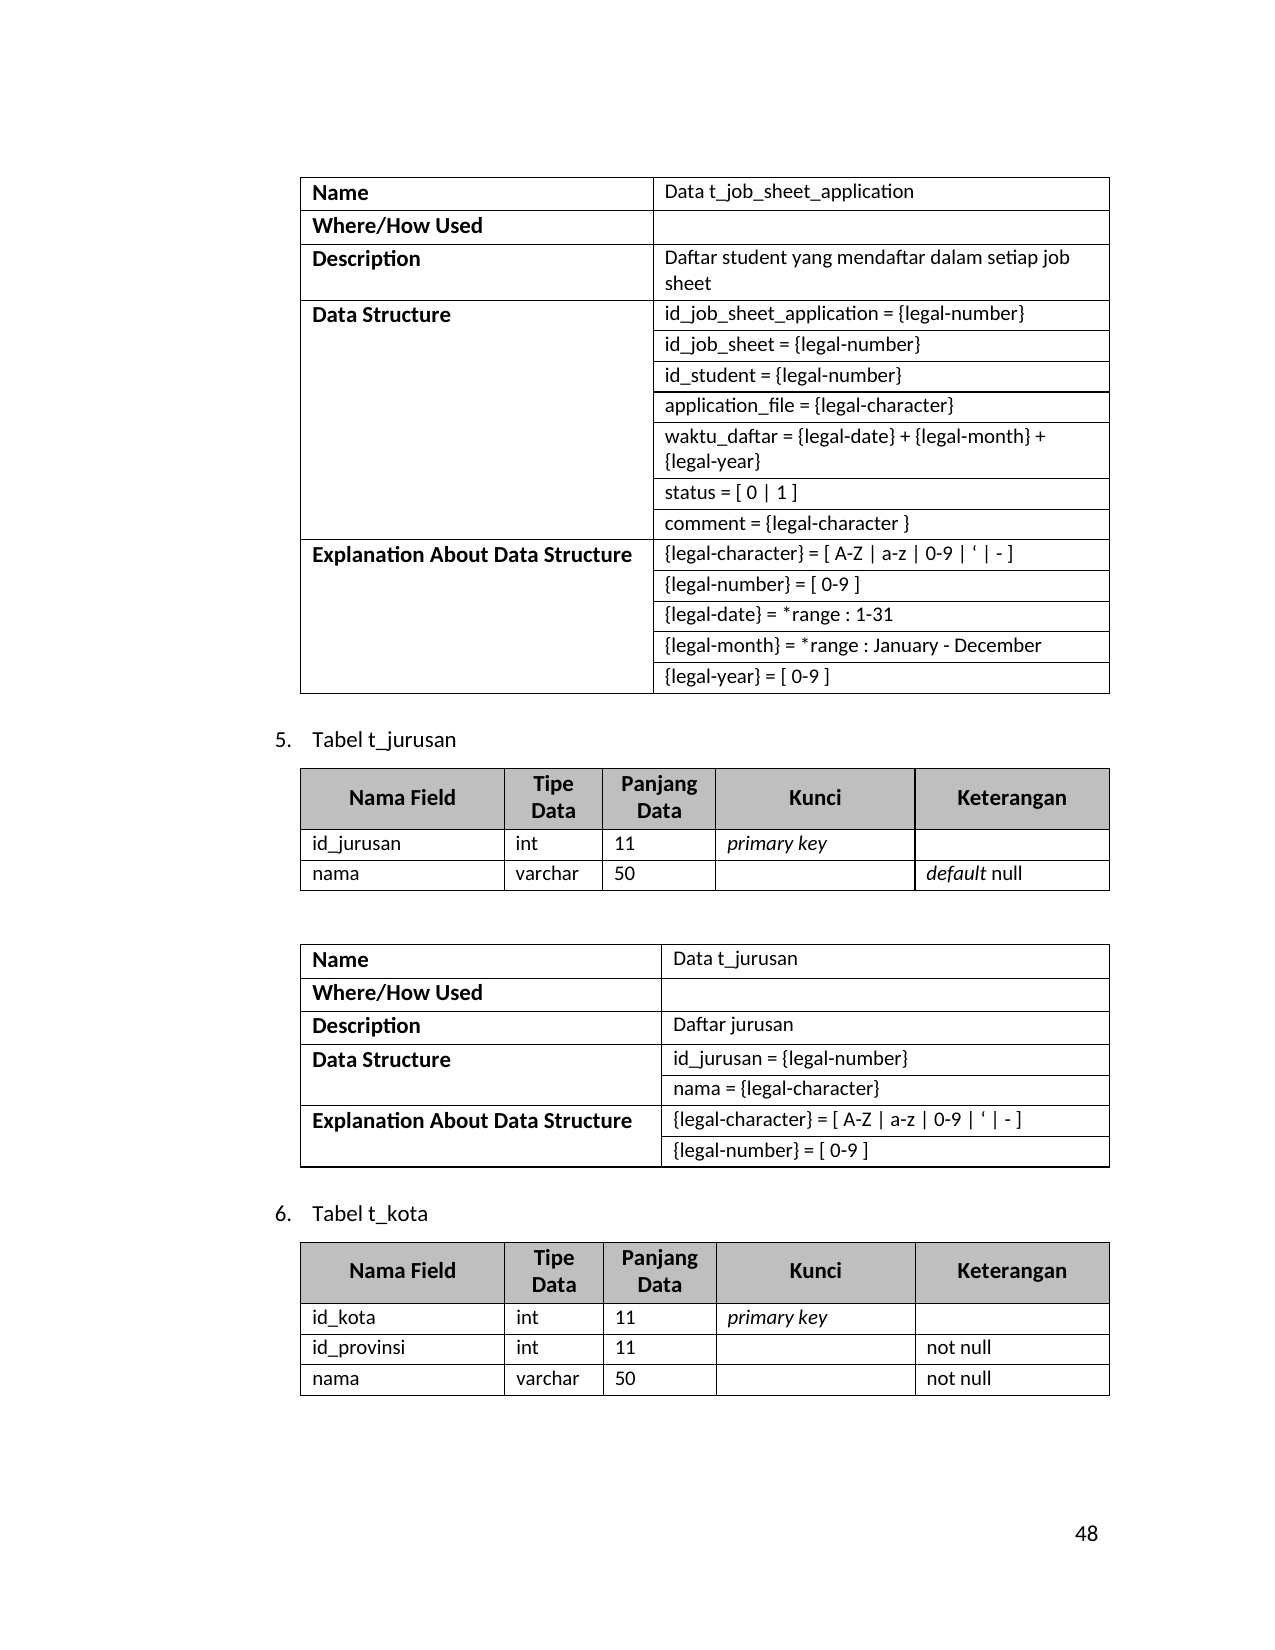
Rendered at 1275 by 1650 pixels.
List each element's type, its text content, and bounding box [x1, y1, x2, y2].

table_cell 11 [604, 1335, 716, 1364]
table_cell [717, 1365, 915, 1395]
table_header Nama Field [301, 769, 504, 829]
table_cell [916, 830, 1109, 859]
table_cell Data Structure [301, 1045, 661, 1105]
table_cell 50 [604, 1365, 716, 1395]
table_cell {legal-month} = *range : January - December [654, 632, 1109, 662]
table_cell {legal-date} = *range : 1-31 [654, 602, 1109, 631]
table_cell Description [301, 245, 653, 299]
table_cell waktu_daftar = {legal-date} + {legal-month} + {legal-year} [654, 423, 1109, 478]
table_cell primary key [717, 1304, 915, 1333]
table_header Data t_job_sheet_application [654, 178, 1109, 210]
table_cell Data Structure [301, 301, 653, 539]
table_cell {legal-character} = [ A-Z | a-z | 0-9 | ‘ | - ] [662, 1106, 1109, 1136]
table_cell {legal-character} = [ A-Z | a-z | 0-9 | ‘ | - ] [654, 540, 1109, 570]
table_cell Daftar student yang mendaftar dalam setiap job sheet [654, 245, 1109, 299]
table_cell comment = {legal-character } [654, 510, 1109, 539]
list Tabel t_jurusan [274, 726, 1098, 754]
table_header Name [301, 945, 661, 977]
table_cell Daftar jurusan [662, 1012, 1109, 1044]
table_cell nama = {legal-character} [662, 1076, 1109, 1105]
table_cell Where/How Used [301, 211, 653, 243]
table_cell primary key [716, 830, 914, 859]
table_header Panjang Data [604, 1243, 716, 1303]
table_cell 50 [603, 861, 715, 890]
table_cell id_student = {legal-number} [654, 362, 1109, 391]
table_header Data t_jurusan [662, 945, 1109, 977]
table_cell Where/How Used [301, 979, 661, 1011]
table_cell int [505, 830, 602, 859]
table_cell 11 [603, 830, 715, 859]
table_cell id_kota [301, 1304, 504, 1333]
table_cell Explanation About Data Structure [301, 540, 653, 692]
table_cell id_job_sheet = {legal-number} [654, 331, 1109, 361]
table_cell id_provinsi [301, 1335, 504, 1364]
table_header Tipe Data [505, 769, 602, 829]
table_cell int [505, 1335, 603, 1364]
table_cell [662, 979, 1109, 1011]
table_header Keterangan [916, 769, 1109, 829]
table_cell default null [916, 861, 1109, 890]
table_header Tipe Data [505, 1243, 603, 1303]
table_cell [716, 861, 914, 890]
table_cell {legal-number} = [ 0-9 ] [654, 571, 1109, 601]
table_cell varchar [505, 1365, 603, 1395]
table_cell Explanation About Data Structure [301, 1106, 661, 1166]
table_cell [654, 211, 1109, 243]
table_cell id_job_sheet_application = {legal-number} [654, 301, 1109, 330]
table_cell not null [916, 1365, 1109, 1395]
table_cell 11 [604, 1304, 716, 1333]
table_header Name [301, 178, 653, 210]
table_cell not null [916, 1335, 1109, 1364]
list Tabel t_kota [274, 1199, 1098, 1228]
table_cell nama [301, 1365, 504, 1395]
table_header Keterangan [916, 1243, 1109, 1303]
table_header Kunci [717, 1243, 915, 1303]
table_cell {legal-year} = [ 0-9 ] [654, 663, 1109, 692]
table_cell nama [301, 861, 504, 890]
table_cell [916, 1304, 1109, 1333]
table_header Panjang Data [603, 769, 715, 829]
table_header Kunci [716, 769, 914, 829]
table_header Nama Field [301, 1243, 504, 1303]
table_cell id_jurusan = {legal-number} [662, 1045, 1109, 1074]
table_cell status = [ 0 | 1 ] [654, 479, 1109, 509]
table_cell varchar [505, 861, 602, 890]
table_cell {legal-number} = [ 0-9 ] [662, 1137, 1109, 1166]
table_cell id_jurusan [301, 830, 504, 859]
table_cell application_file = {legal-character} [654, 393, 1109, 422]
table_cell [717, 1335, 915, 1364]
table_cell Description [301, 1012, 661, 1044]
table_cell int [505, 1304, 603, 1333]
